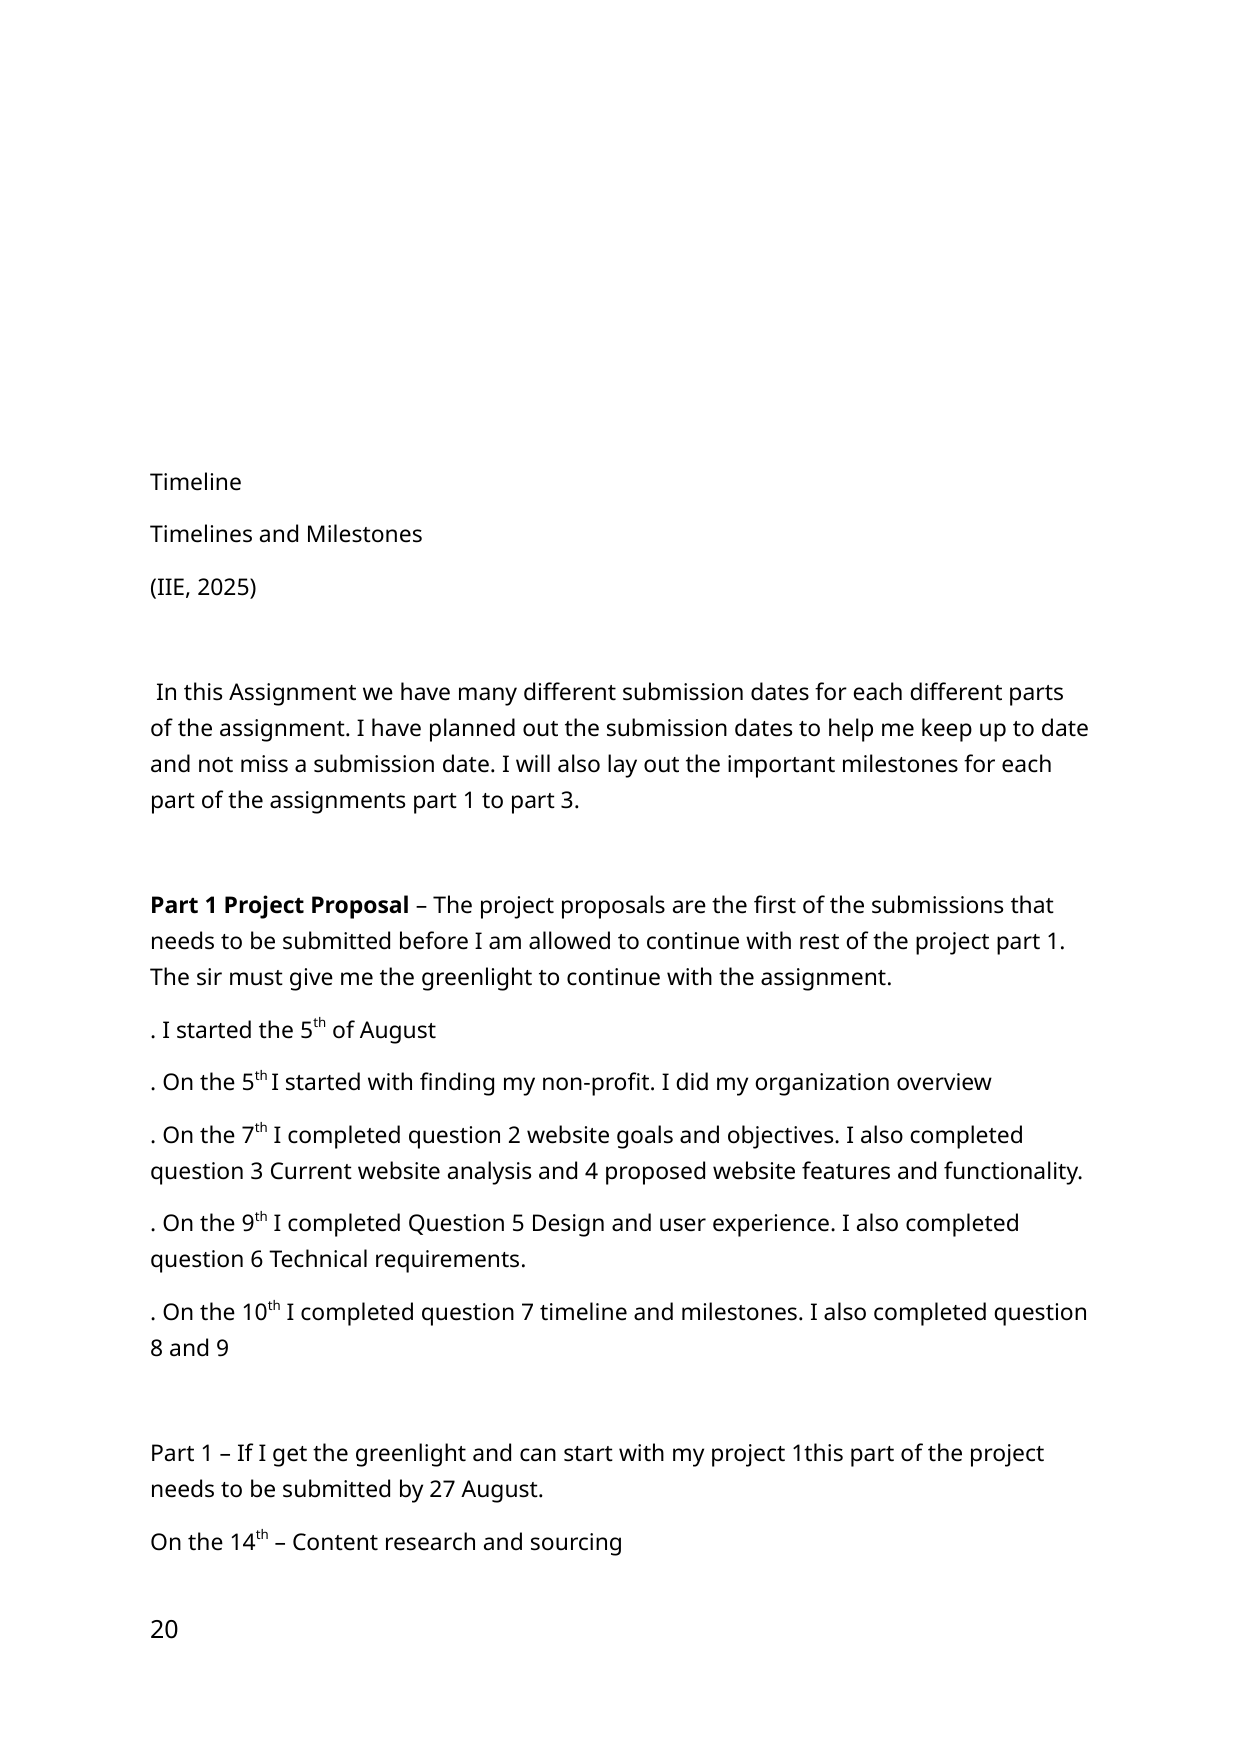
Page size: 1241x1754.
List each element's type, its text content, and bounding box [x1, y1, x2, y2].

text . I started the 5th of August [150, 1013, 1090, 1045]
text On the 14th – Content research and sourcing [150, 1526, 1090, 1557]
text . On the 9th I completed Question 5 Design and user experience. I also completed question 6 Technical requirements. [150, 1207, 1090, 1274]
text Part 1 – If I get the greenlight and can start with my project 1this part of the project needs to be submitted by 27 August. [150, 1437, 1090, 1504]
text Part 1 Project Proposal – The project proposals are the first of the submissions that needs to be submitted before I am allowed to continue with rest of the project part 1. The sir must give me the greenlight to continue with the assignment. [150, 889, 1090, 992]
text In this Assignment we have many different submission dates for each different parts of the assignment. I have planned out the submission dates to help me keep up to date and not miss a submission date. I will also lay out the important milestones for each part of the assignments part 1 to part 3. [150, 676, 1090, 815]
text . On the 7th I completed question 2 website goals and objectives. I also completed question 3 Current website analysis and 4 proposed website features and functionality. [150, 1119, 1090, 1186]
text Timelines and Milestones [150, 518, 1090, 549]
text (IIE, 2025) [150, 571, 1090, 602]
text . On the 5th I started with finding my non-profit. I did my organization overview [150, 1066, 1090, 1097]
text Timeline [150, 466, 1090, 497]
text . On the 10th I completed question 7 timeline and milestones. I also completed question 8 and 9 [150, 1296, 1090, 1363]
